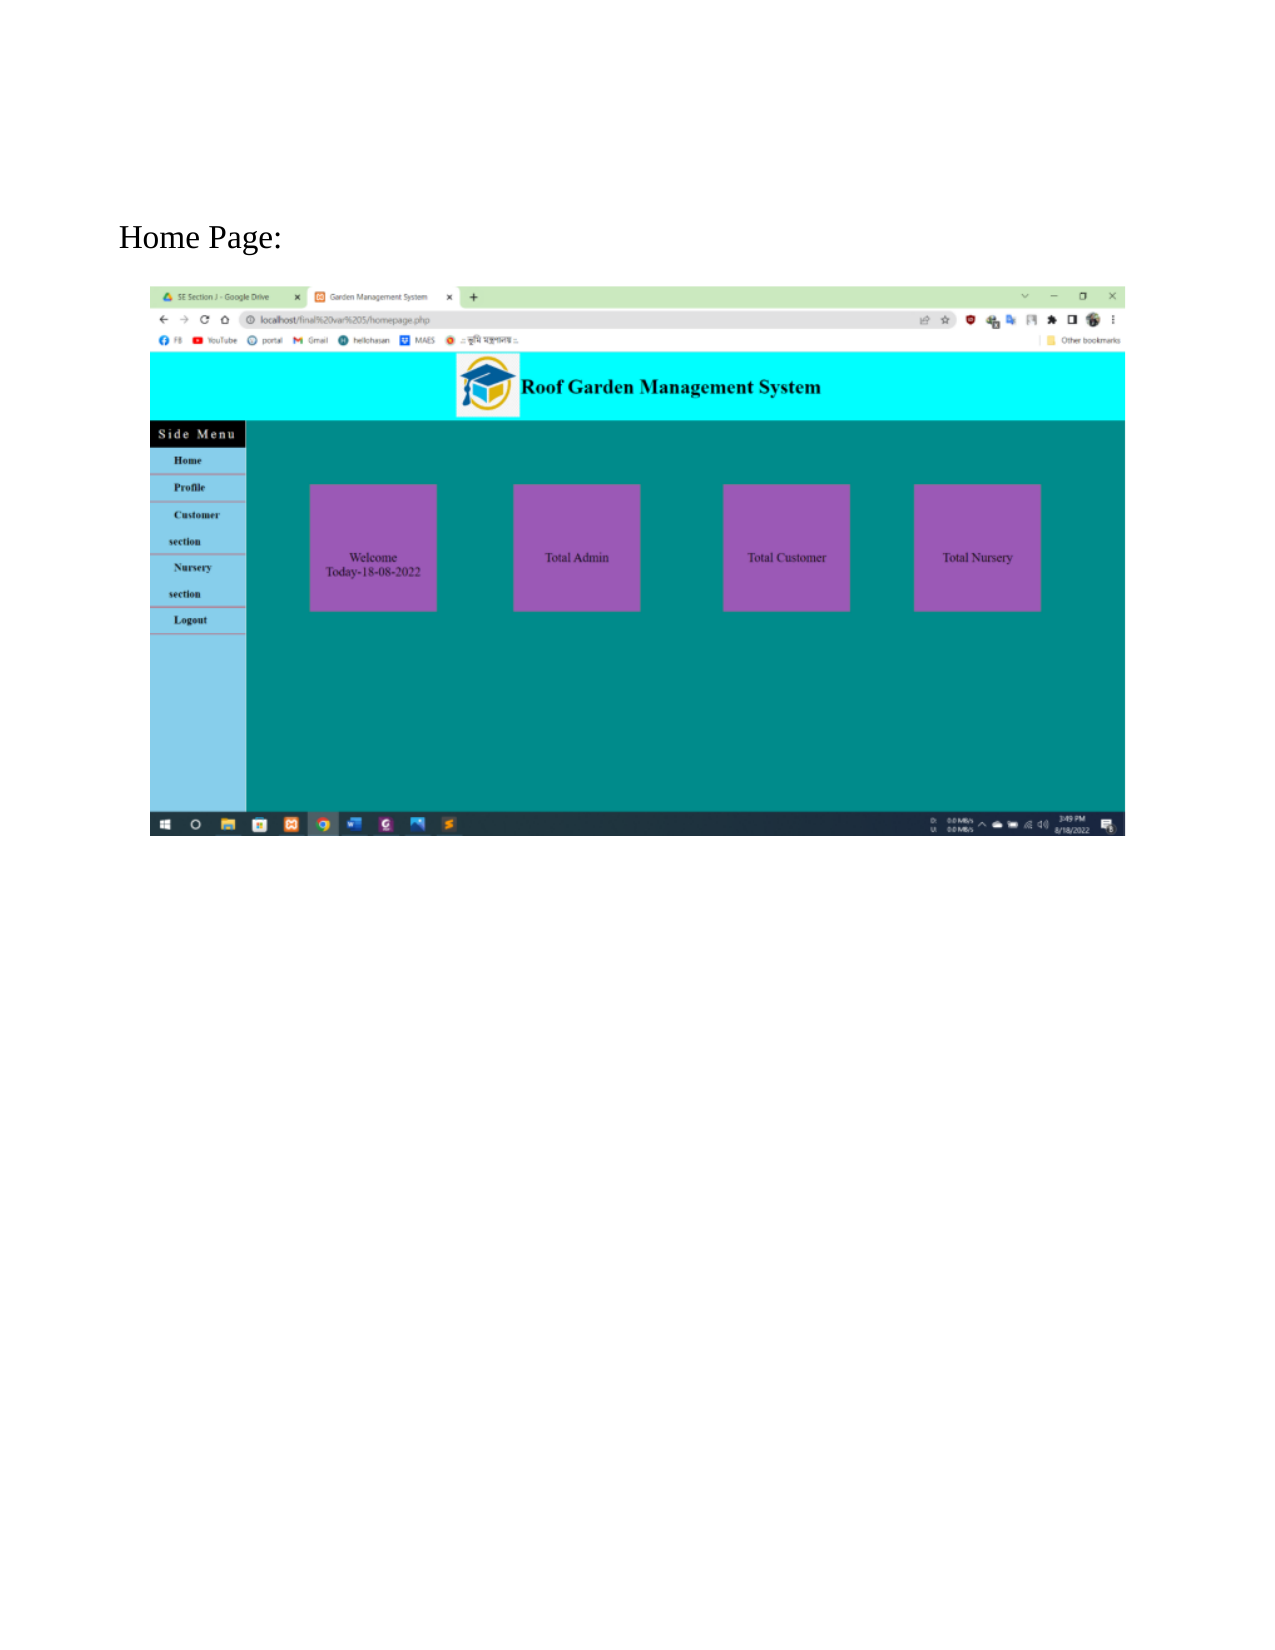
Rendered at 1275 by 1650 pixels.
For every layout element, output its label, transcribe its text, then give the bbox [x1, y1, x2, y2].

picture [150, 284, 1125, 836]
subtitle Home Page: [118, 217, 1217, 256]
